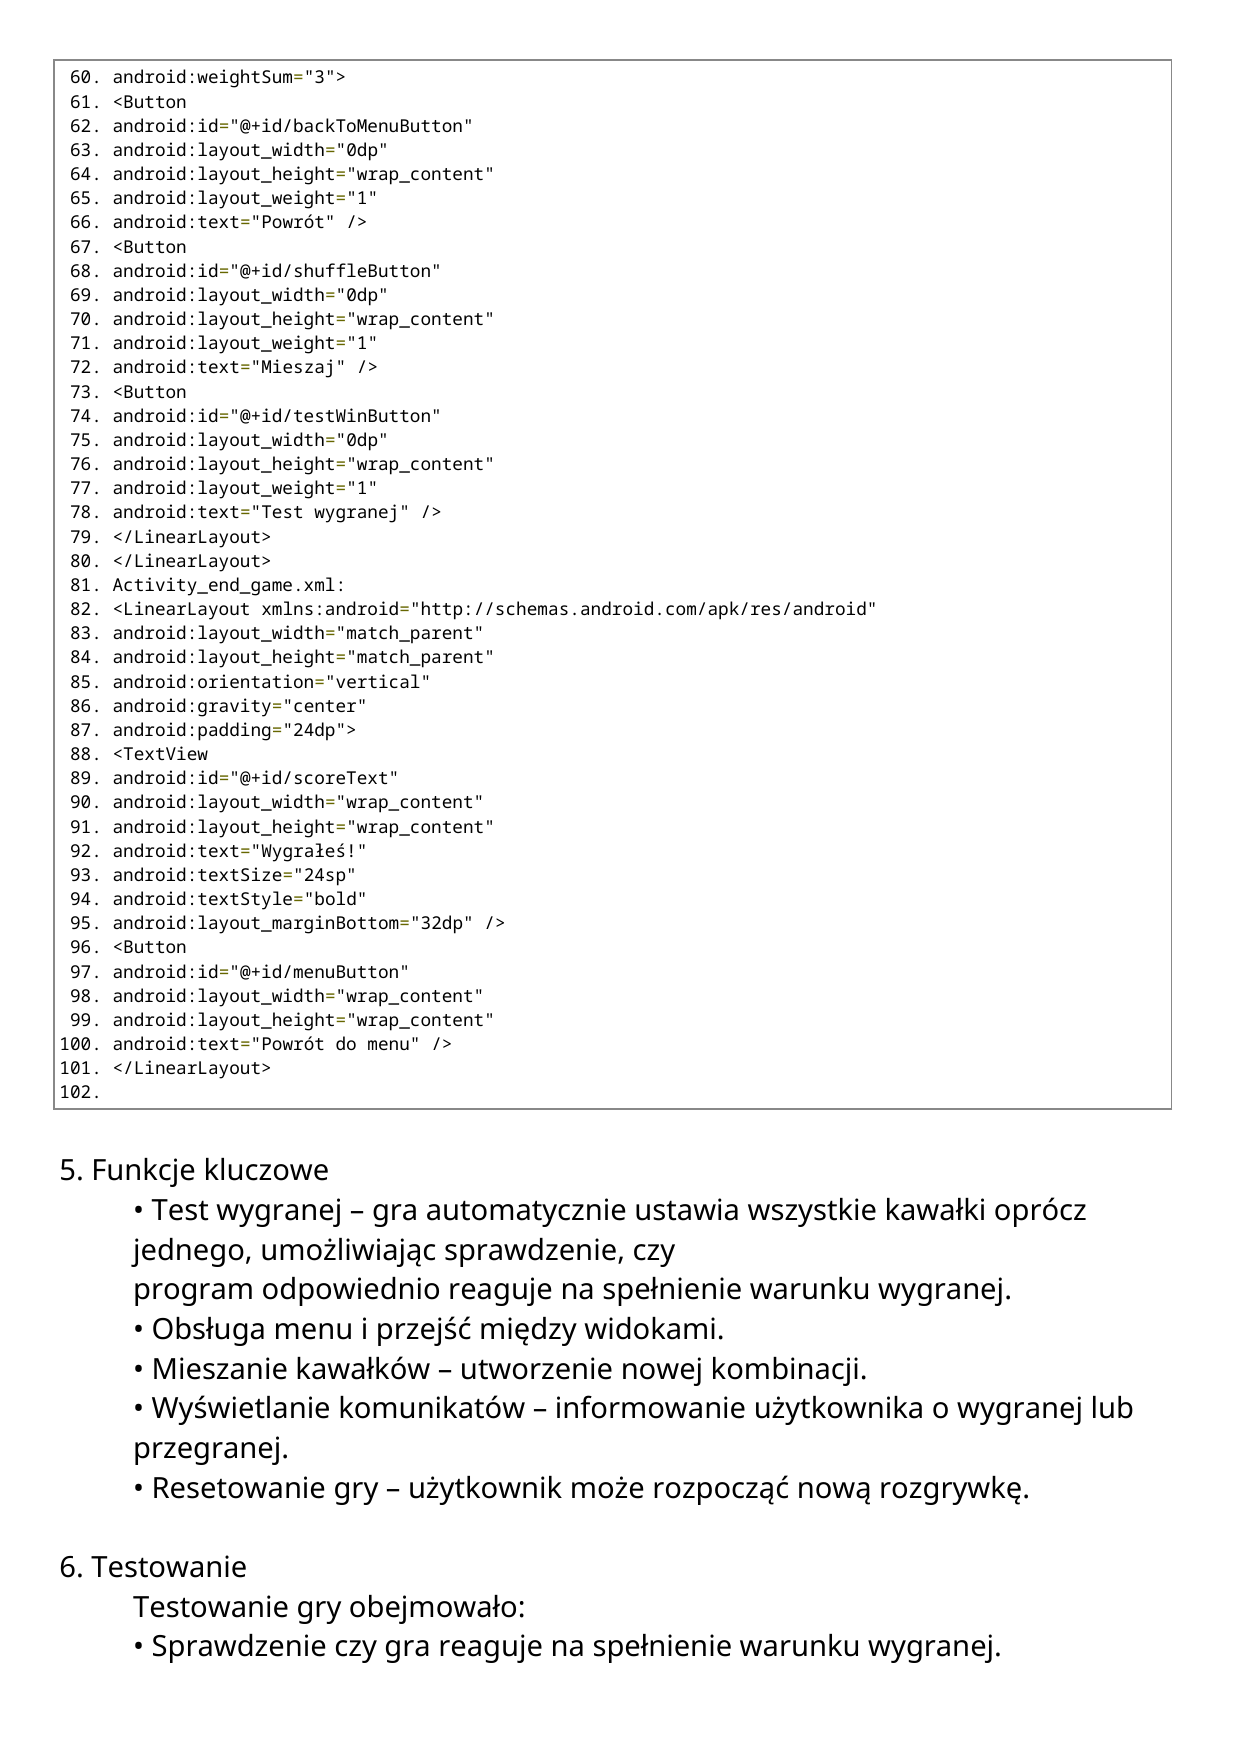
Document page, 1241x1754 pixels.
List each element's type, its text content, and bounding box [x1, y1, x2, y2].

text 70. android:layout_height="wrap_content" [59, 307, 1167, 331]
text 71. android:layout_weight="1" [59, 331, 1167, 355]
text 75. android:layout_width="0dp" [59, 427, 1167, 452]
text 66. android:text="Powrót" /> [59, 210, 1167, 234]
text 86. android:gravity="center" [59, 693, 1167, 717]
text • Test wygranej – gra automatycznie ustawia wszystkie kawałki oprócz jednego, umożliwiając sprawdzenie, czy [133, 1189, 1167, 1268]
text 82. <LinearLayout xmlns:android="http://schemas.android.com/apk/res/android" [59, 597, 1167, 621]
text 79. </LinearLayout> [59, 524, 1167, 548]
text 100. android:text="Powrót do menu" /> [59, 1032, 1167, 1056]
text 63. android:layout_width="0dp" [59, 137, 1167, 162]
text 72. android:text="Mieszaj" /> [59, 355, 1167, 379]
text 95. android:layout_marginBottom="32dp" /> [59, 911, 1167, 935]
text 81. Activity_end_game.xml: [59, 572, 1167, 597]
text 60. android:weightSum="3"> [55, 61, 1171, 89]
text program odpowiednio reaguje na spełnienie warunku wygranej. [133, 1268, 1167, 1308]
text 84. android:layout_height="match_parent" [59, 645, 1167, 669]
text Testowanie gry obejmowało: [59, 1586, 1167, 1626]
text • Resetowanie gry – użytkownik może rozpocząć nową rozgrywkę. [133, 1467, 1167, 1507]
text 94. android:textStyle="bold" [59, 887, 1167, 911]
text 93. android:textSize="24sp" [59, 862, 1167, 887]
text 73. <Button [59, 379, 1167, 403]
text 64. android:layout_height="wrap_content" [59, 162, 1167, 186]
text 89. android:id="@+id/scoreText" [59, 766, 1167, 790]
text 102. [55, 1074, 1171, 1108]
text 65. android:layout_weight="1" [59, 186, 1167, 210]
text 61. <Button [59, 89, 1167, 113]
text 62. android:id="@+id/backToMenuButton" [59, 113, 1167, 137]
text 76. android:layout_height="wrap_content" [59, 452, 1167, 476]
text 97. android:id="@+id/menuButton" [59, 959, 1167, 983]
text • Sprawdzenie czy gra reaguje na spełnienie warunku wygranej. [133, 1626, 1167, 1665]
text 98. android:layout_width="wrap_content" [59, 983, 1167, 1007]
text 6. Testowanie [59, 1546, 1167, 1586]
text 87. android:padding="24dp"> [59, 717, 1167, 742]
text 92. android:text="Wygrałeś!" [59, 838, 1167, 862]
text 69. android:layout_width="0dp" [59, 282, 1167, 307]
text • Obsługa menu i przejść między widokami. [133, 1308, 1167, 1348]
text 5. Funkcje kluczowe [59, 1149, 1167, 1189]
text 78. android:text="Test wygranej" /> [59, 500, 1167, 524]
text 74. android:id="@+id/testWinButton" [59, 403, 1167, 427]
text • Wyświetlanie komunikatów – informowanie użytkownika o wygranej lub przegranej. [133, 1388, 1167, 1467]
text 99. android:layout_height="wrap_content" [59, 1007, 1167, 1032]
text 68. android:id="@+id/shuffleButton" [59, 258, 1167, 282]
text 67. <Button [59, 234, 1167, 258]
text 83. android:layout_width="match_parent" [59, 621, 1167, 645]
text 96. <Button [59, 935, 1167, 959]
text 88. <TextView [59, 742, 1167, 766]
text • Mieszanie kawałków – utworzenie nowej kombinacji. [133, 1348, 1167, 1388]
text 85. android:orientation="vertical" [59, 669, 1167, 693]
text 80. </LinearLayout> [59, 548, 1167, 572]
text 91. android:layout_height="wrap_content" [59, 814, 1167, 838]
text 101. </LinearLayout> [59, 1056, 1167, 1074]
text 90. android:layout_width="wrap_content" [59, 790, 1167, 814]
text 77. android:layout_weight="1" [59, 476, 1167, 500]
